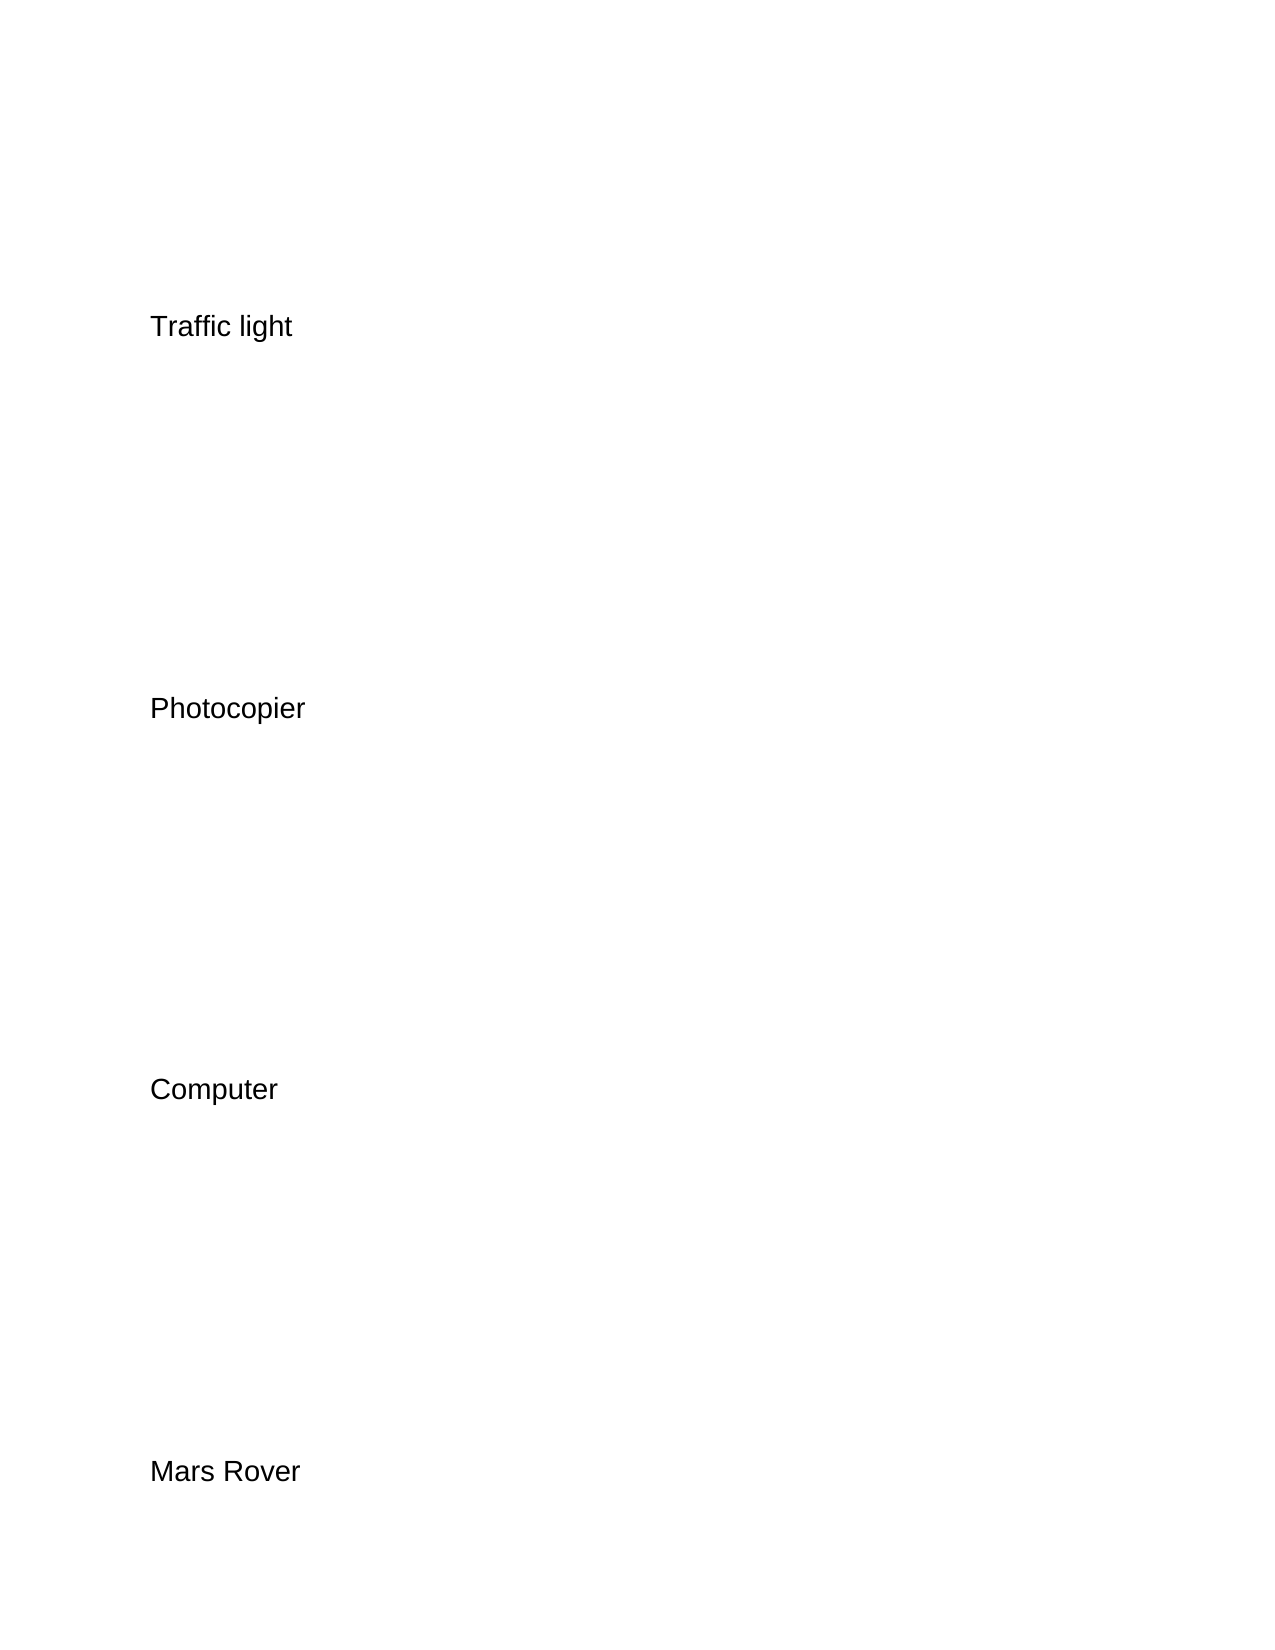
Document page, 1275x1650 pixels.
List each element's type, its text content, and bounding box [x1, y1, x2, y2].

text Traffic light [150, 309, 1125, 343]
text Computer [150, 1072, 1125, 1106]
text Photocopier [150, 691, 1125, 724]
text Mars Rover [150, 1454, 1125, 1488]
